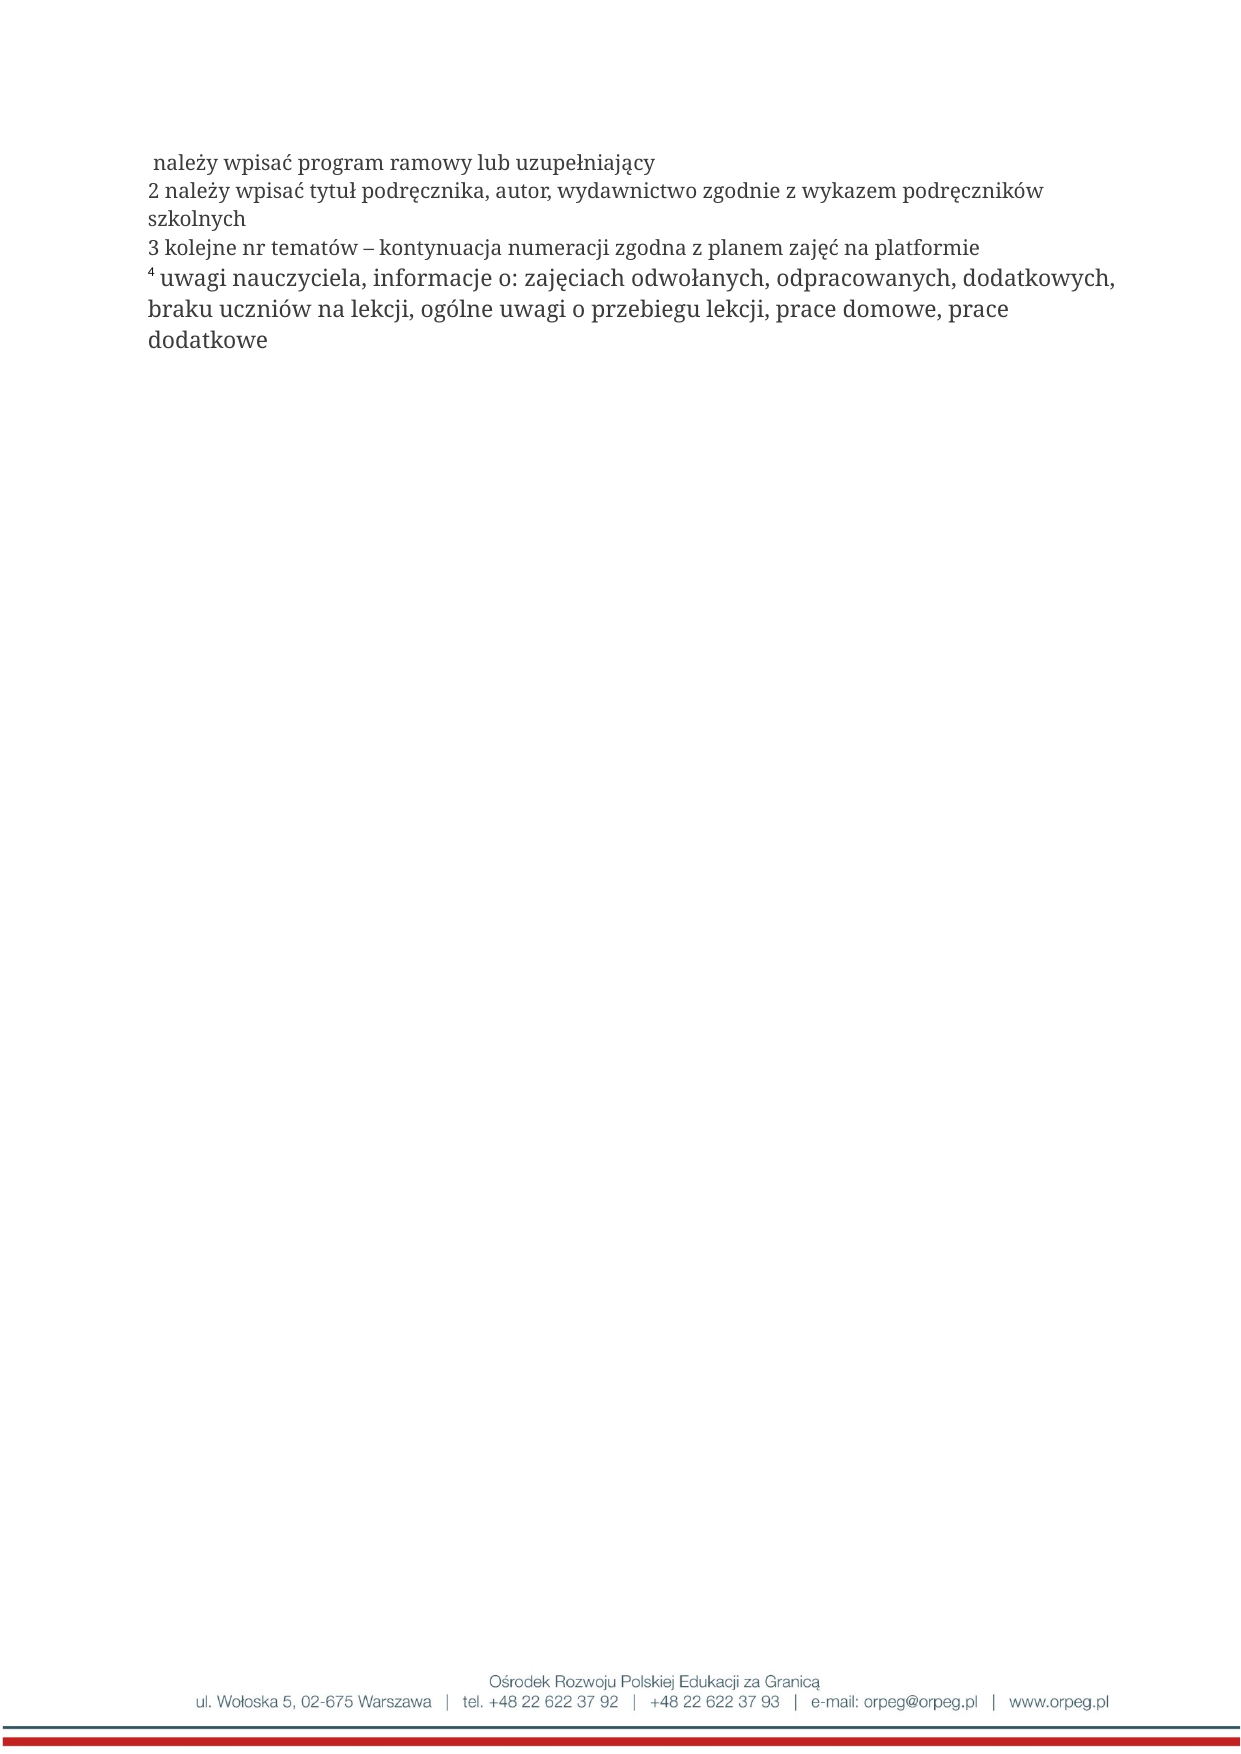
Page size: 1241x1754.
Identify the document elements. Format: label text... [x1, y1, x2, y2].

text 3 kolejne nr tematów – kontynuacja numeracji zgodna z planem zajęć na platformie [148, 233, 1107, 261]
text należy wpisać program ramowy lub uzupełniający [148, 148, 1107, 176]
text 2 należy wpisać tytuł podręcznika, autor, wydawnictwo zgodnie z wykazem podręczników szkolnych [148, 176, 1107, 233]
text 4 uwagi nauczyciela, informacje o: zajęciach odwołanych, odpracowanych, dodatkowych, braku uczniów na lekcji, ogólne uwagi o przebiegu lekcji, prace domowe, prace dodatkowe [148, 261, 1122, 355]
picture [2, 1653, 1241, 1754]
